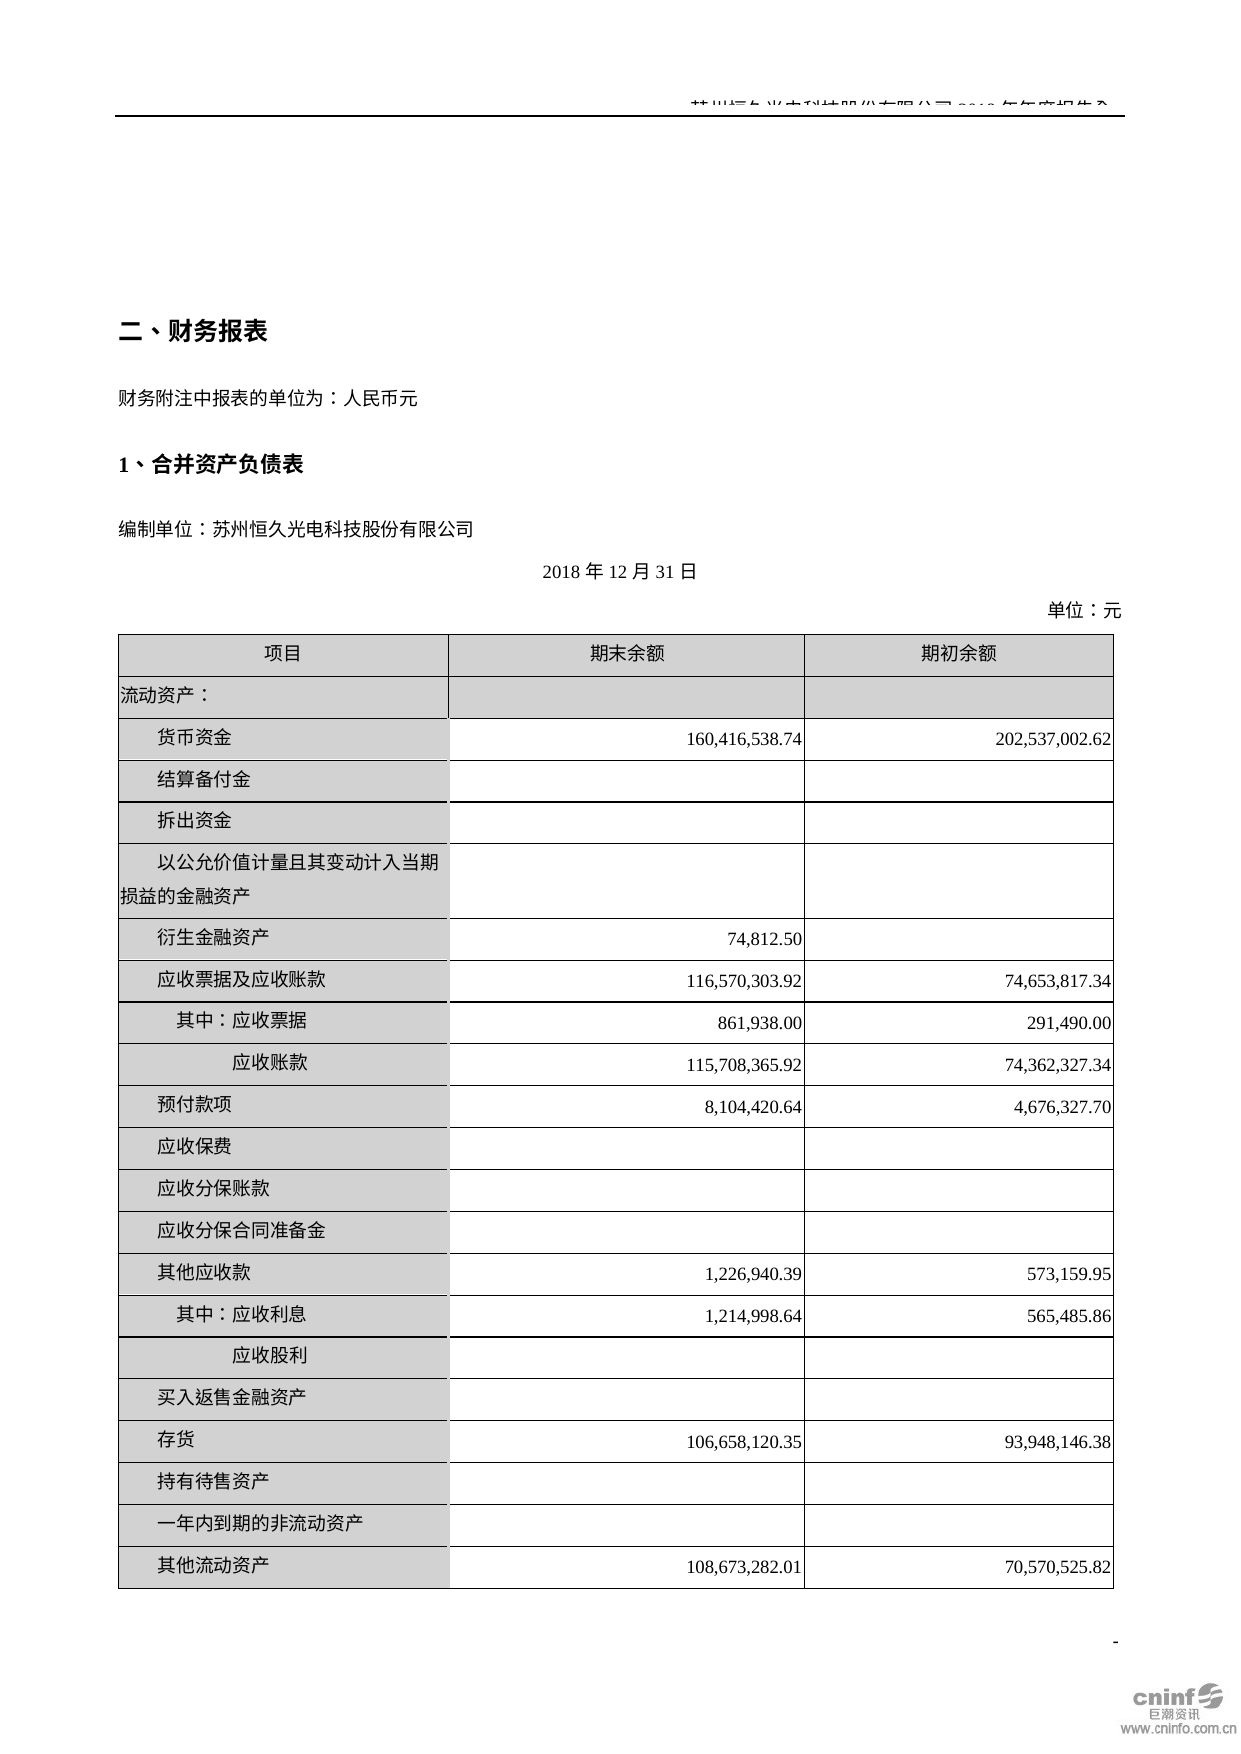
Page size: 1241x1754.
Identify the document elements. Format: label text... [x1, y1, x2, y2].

text 财务附注中报表的单位为：人民币元 [118, 385, 1240, 411]
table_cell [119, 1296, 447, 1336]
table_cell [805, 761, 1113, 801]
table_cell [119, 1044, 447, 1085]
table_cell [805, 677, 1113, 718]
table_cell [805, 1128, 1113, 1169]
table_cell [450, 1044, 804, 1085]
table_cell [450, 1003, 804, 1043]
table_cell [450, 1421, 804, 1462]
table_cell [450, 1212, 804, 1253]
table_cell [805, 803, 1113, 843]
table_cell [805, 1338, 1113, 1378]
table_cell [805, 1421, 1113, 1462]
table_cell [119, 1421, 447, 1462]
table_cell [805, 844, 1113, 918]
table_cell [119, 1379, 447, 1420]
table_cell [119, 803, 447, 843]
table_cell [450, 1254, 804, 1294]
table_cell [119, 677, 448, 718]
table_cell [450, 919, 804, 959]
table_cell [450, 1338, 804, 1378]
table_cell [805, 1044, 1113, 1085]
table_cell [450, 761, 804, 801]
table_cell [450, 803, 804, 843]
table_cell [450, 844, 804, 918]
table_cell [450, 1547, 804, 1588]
subtitle 1、合并资产负债表 [118, 448, 1240, 478]
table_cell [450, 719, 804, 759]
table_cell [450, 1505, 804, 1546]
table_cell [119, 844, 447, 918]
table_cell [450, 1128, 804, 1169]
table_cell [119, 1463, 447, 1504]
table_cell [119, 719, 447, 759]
text 单位：元 [1047, 597, 1240, 623]
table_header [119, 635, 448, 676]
text 编制单位：苏州恒久光电科技股份有限公司 [118, 516, 476, 541]
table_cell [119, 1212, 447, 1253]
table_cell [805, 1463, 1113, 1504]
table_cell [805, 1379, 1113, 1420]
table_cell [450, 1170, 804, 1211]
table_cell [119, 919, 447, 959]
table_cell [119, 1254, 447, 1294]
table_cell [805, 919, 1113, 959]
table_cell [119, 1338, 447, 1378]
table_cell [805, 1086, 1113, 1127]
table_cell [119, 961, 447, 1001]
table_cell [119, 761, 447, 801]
subtitle 二、财务报表 [118, 313, 1240, 347]
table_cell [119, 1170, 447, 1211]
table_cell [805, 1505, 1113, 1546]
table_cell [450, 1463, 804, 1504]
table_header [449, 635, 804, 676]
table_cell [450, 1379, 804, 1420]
picture [1115, 1680, 1240, 1737]
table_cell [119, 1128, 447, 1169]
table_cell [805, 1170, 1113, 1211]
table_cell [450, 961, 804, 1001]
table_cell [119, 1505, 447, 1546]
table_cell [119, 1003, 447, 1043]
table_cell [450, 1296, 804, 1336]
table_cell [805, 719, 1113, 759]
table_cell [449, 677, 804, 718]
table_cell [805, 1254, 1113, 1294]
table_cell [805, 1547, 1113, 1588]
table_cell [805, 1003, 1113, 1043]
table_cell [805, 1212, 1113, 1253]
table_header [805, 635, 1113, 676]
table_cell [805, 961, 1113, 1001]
text 2018 年 12 月 31 日 [542, 558, 699, 584]
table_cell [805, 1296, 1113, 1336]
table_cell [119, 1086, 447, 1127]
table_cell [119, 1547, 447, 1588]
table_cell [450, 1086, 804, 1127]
